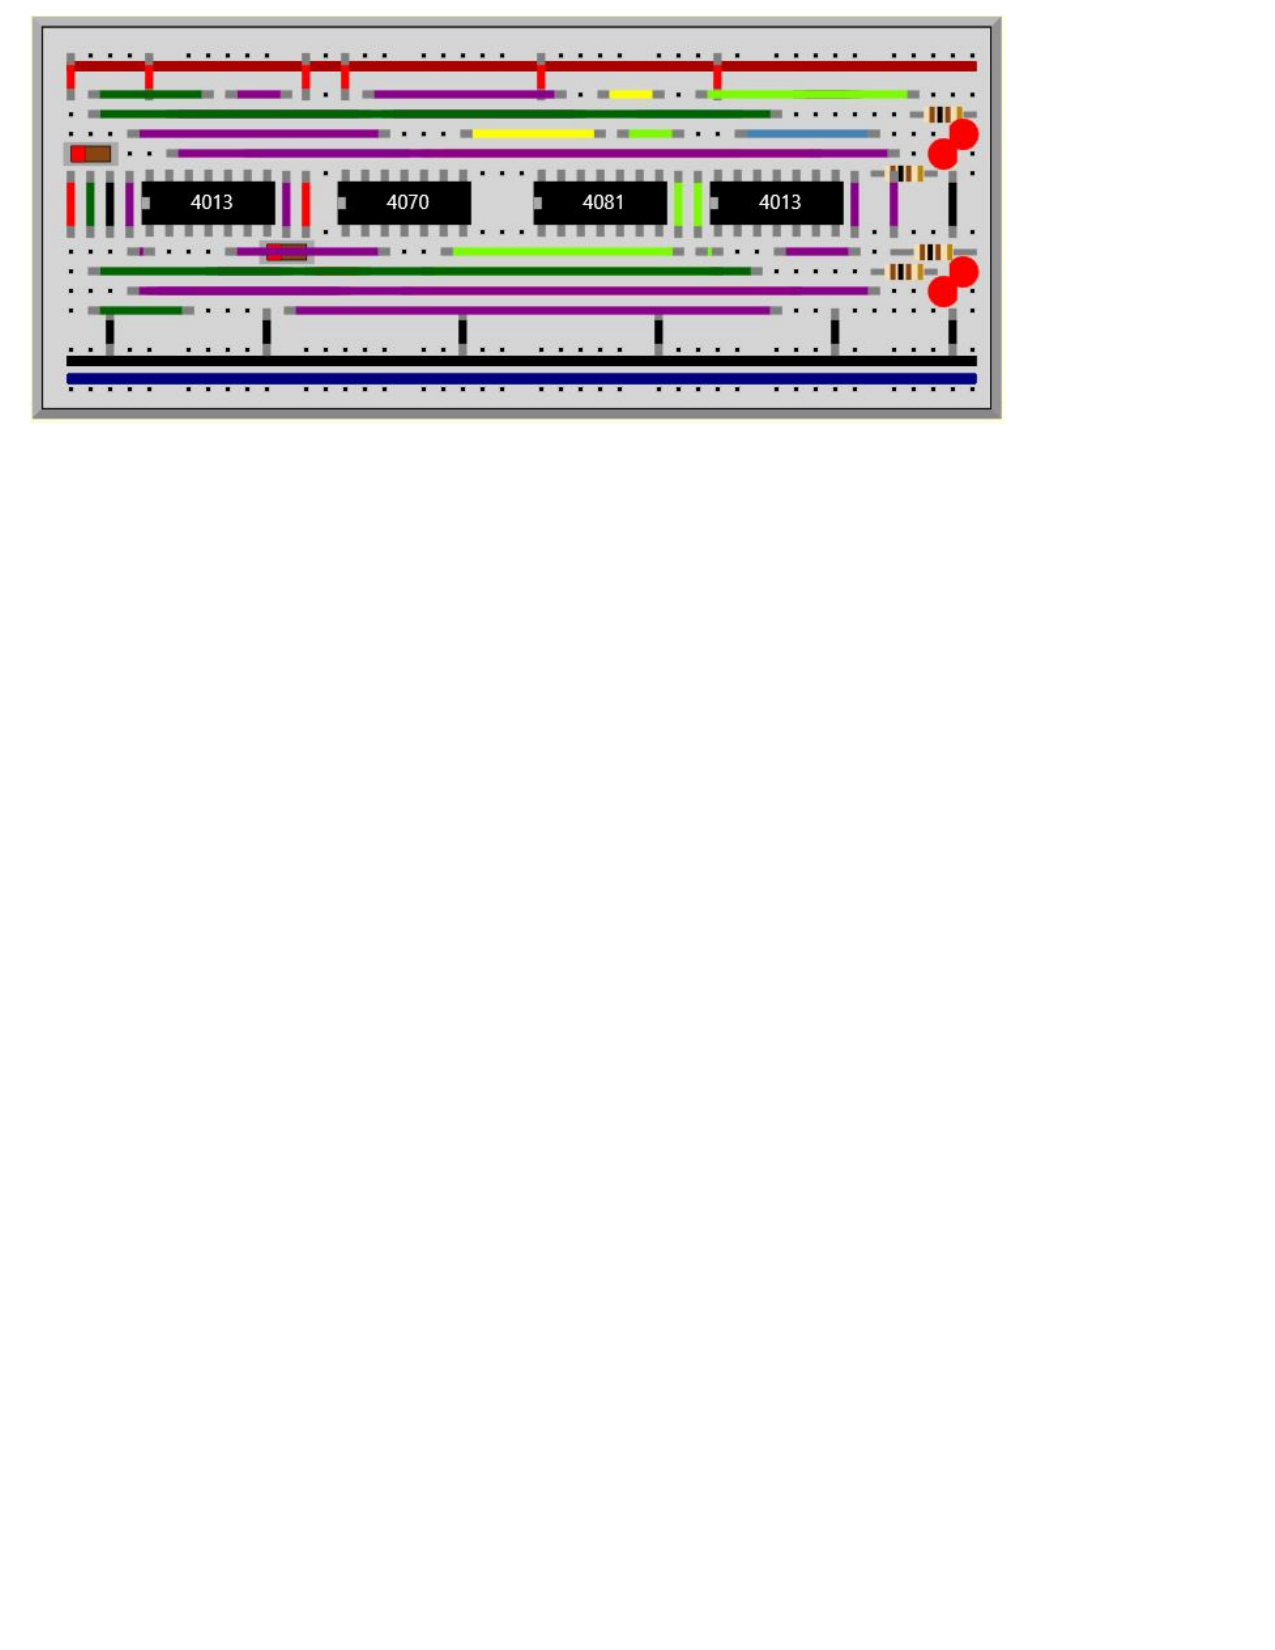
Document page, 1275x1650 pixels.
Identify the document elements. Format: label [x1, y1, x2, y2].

picture [30, 15, 1005, 424]
